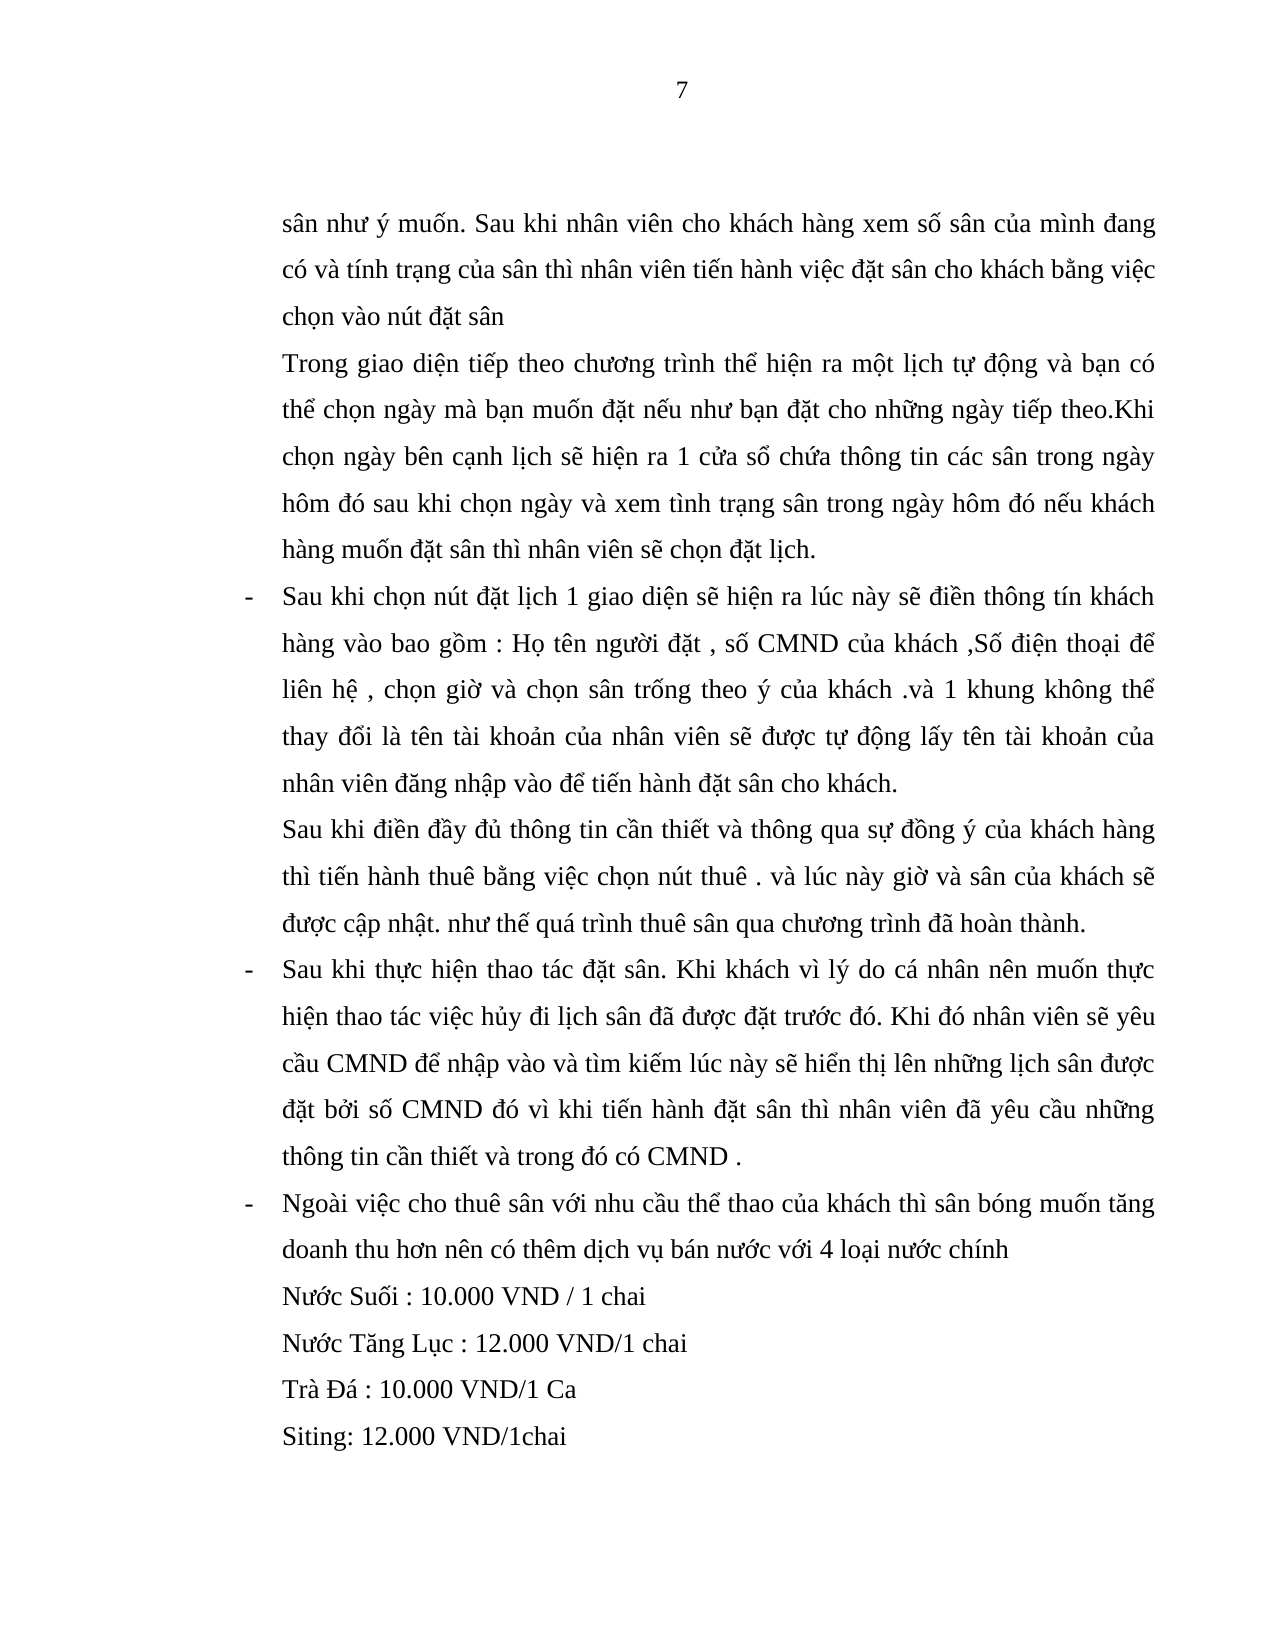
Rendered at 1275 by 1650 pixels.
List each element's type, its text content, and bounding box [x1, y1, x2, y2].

text Sau khi điền đầy đủ thông tin cần thiết và thông qua sự đồng ý của khách hàng thì tiến hành thuê bằng việc chọn nút thuê . và lúc này giờ và sân của khách sẽ được cập nhật. như thế quá trình thuê sân qua chương trình đã hoàn thành. [282, 813, 1157, 938]
list Sau khi thực hiện thao tác đặt sân. Khi khách vì lý do cá nhân nên muốn thực hiện thao tác việc hủy đi lịch sân đã được đặt trước đó. Khi đó nhân viên sẽ yêu cầu CMND để nhập vào và tìm kiếm lúc này sẽ hiển thị lên những lịch sân được đặt bởi số CMND đó vì khi tiến hành đặt sân thì nhân viên đã yêu cầu những thông tin cần thiết và trong đó có CMND . [244, 953, 1157, 1171]
text Nước Suối : 10.000 VND / 1 chai [207, 1280, 1157, 1311]
list Sau khi chọn nút đặt lịch 1 giao diện sẽ hiện ra lúc này sẽ điền thông tín khách hàng vào bao gồm : Họ tên người đặt , số CMND của khách ,Số điện thoại để liên hệ , chọn giờ và chọn sân trống theo ý của khách .và 1 khung không thể thay đổi là tên tài khoản của nhân viên sẽ được tự động lấy tên tài khoản của nhân viên đăng nhập vào để tiến hành đặt sân cho khách. [244, 580, 1157, 798]
text Trà Đá : 10.000 VND/1 Ca [207, 1373, 1157, 1404]
text Nước Tăng Lục : 12.000 VND/1 chai [207, 1327, 1157, 1358]
list Ngoài việc cho thuê sân với nhu cầu thể thao của khách thì sân bóng muốn tăng doanh thu hơn nên có thêm dịch vụ bán nước với 4 loại nước chính [244, 1187, 1157, 1264]
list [244, 207, 1157, 331]
text Trong giao diện tiếp theo chương trình thể hiện ra một lịch tự động và bạn có thể chọn ngày mà bạn muốn đặt nếu như bạn đặt cho những ngày tiếp theo.Khi chọn ngày bên cạnh lịch sẽ hiện ra 1 cửa sổ chứa thông tin các sân trong ngày hôm đó sau khi chọn ngày và xem tình trạng sân trong ngày hôm đó nếu khách hàng muốn đặt sân thì nhân viên sẽ chọn đặt lịch. [282, 347, 1157, 564]
text Siting: 12.000 VND/1chai [207, 1420, 1157, 1451]
